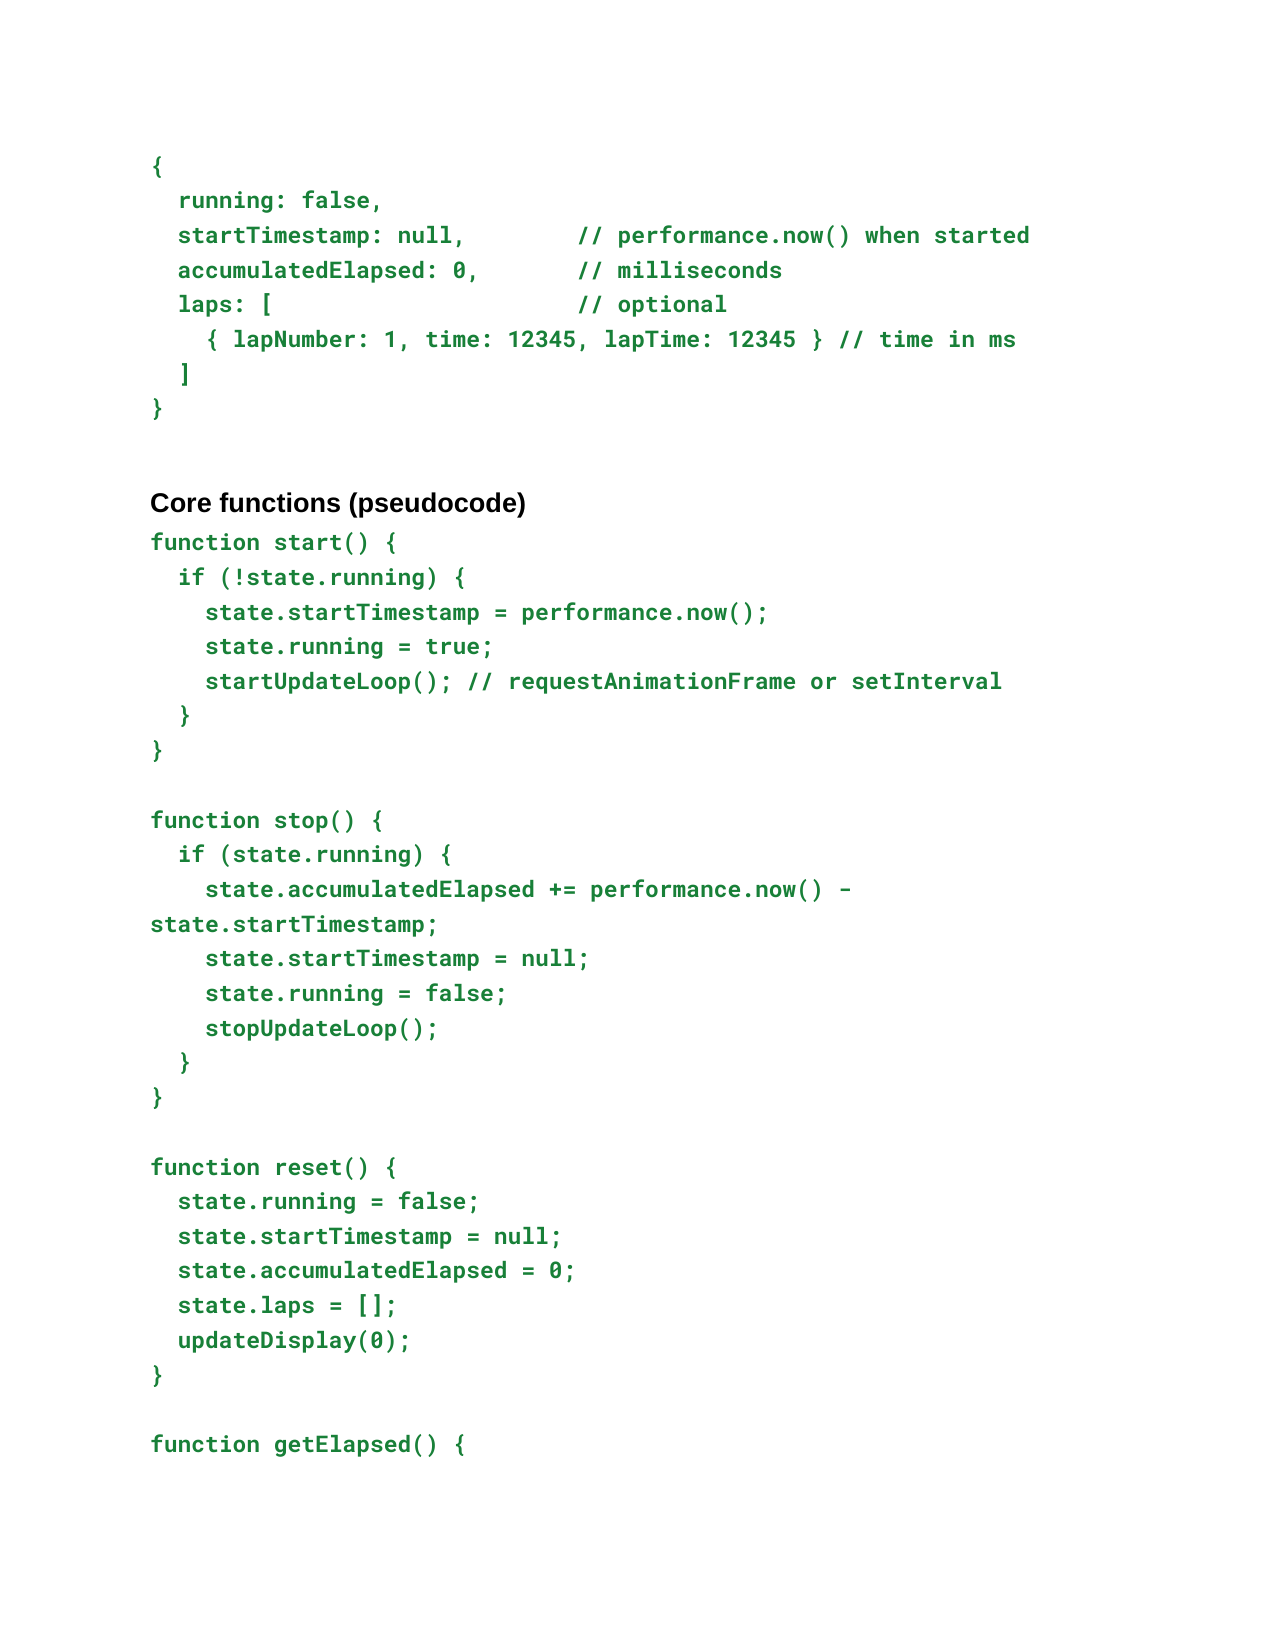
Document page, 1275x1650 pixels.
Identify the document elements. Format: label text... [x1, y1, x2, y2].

text state.running = true; [150, 631, 1125, 661]
text function reset() { [150, 1151, 1125, 1181]
text updateDisplay(0); [150, 1324, 1125, 1354]
text function stop() { [150, 804, 1125, 834]
text } [150, 393, 1125, 423]
text accumulatedElapsed: 0, // milliseconds [150, 254, 1125, 284]
text } [150, 1047, 1125, 1077]
text state.startTimestamp = performance.now(); [150, 596, 1125, 626]
text function getElapsed() { [150, 1428, 1125, 1458]
text } [150, 700, 1125, 730]
text startTimestamp: null, // performance.now() when started [150, 219, 1125, 249]
text if (!state.running) { [150, 561, 1125, 591]
text startUpdateLoop(); // requestAnimationFrame or setInterval [150, 665, 1125, 695]
text } [150, 1081, 1125, 1112]
text } [150, 734, 1125, 765]
text if (state.running) { [150, 839, 1125, 869]
text { lapNumber: 1, time: 12345, lapTime: 12345 } // time in ms [150, 323, 1125, 354]
text { [150, 150, 1125, 180]
text running: false, [150, 185, 1125, 215]
text state.startTimestamp = null; [150, 943, 1125, 973]
text state.laps = []; [150, 1289, 1125, 1320]
text } [150, 1359, 1125, 1389]
text state.accumulatedElapsed += performance.now() - state.startTimestamp; [150, 873, 1125, 938]
text state.running = false; [150, 977, 1125, 1008]
text state.running = false; [150, 1186, 1125, 1216]
text function start() { [150, 526, 1125, 557]
text stopUpdateLoop(); [150, 1012, 1125, 1042]
text state.accumulatedElapsed = 0; [150, 1255, 1125, 1285]
text laps: [ // optional [150, 289, 1125, 319]
text state.startTimestamp = null; [150, 1220, 1125, 1250]
text ] [150, 358, 1125, 388]
subtitle Core functions (pseudocode) [150, 487, 1125, 518]
